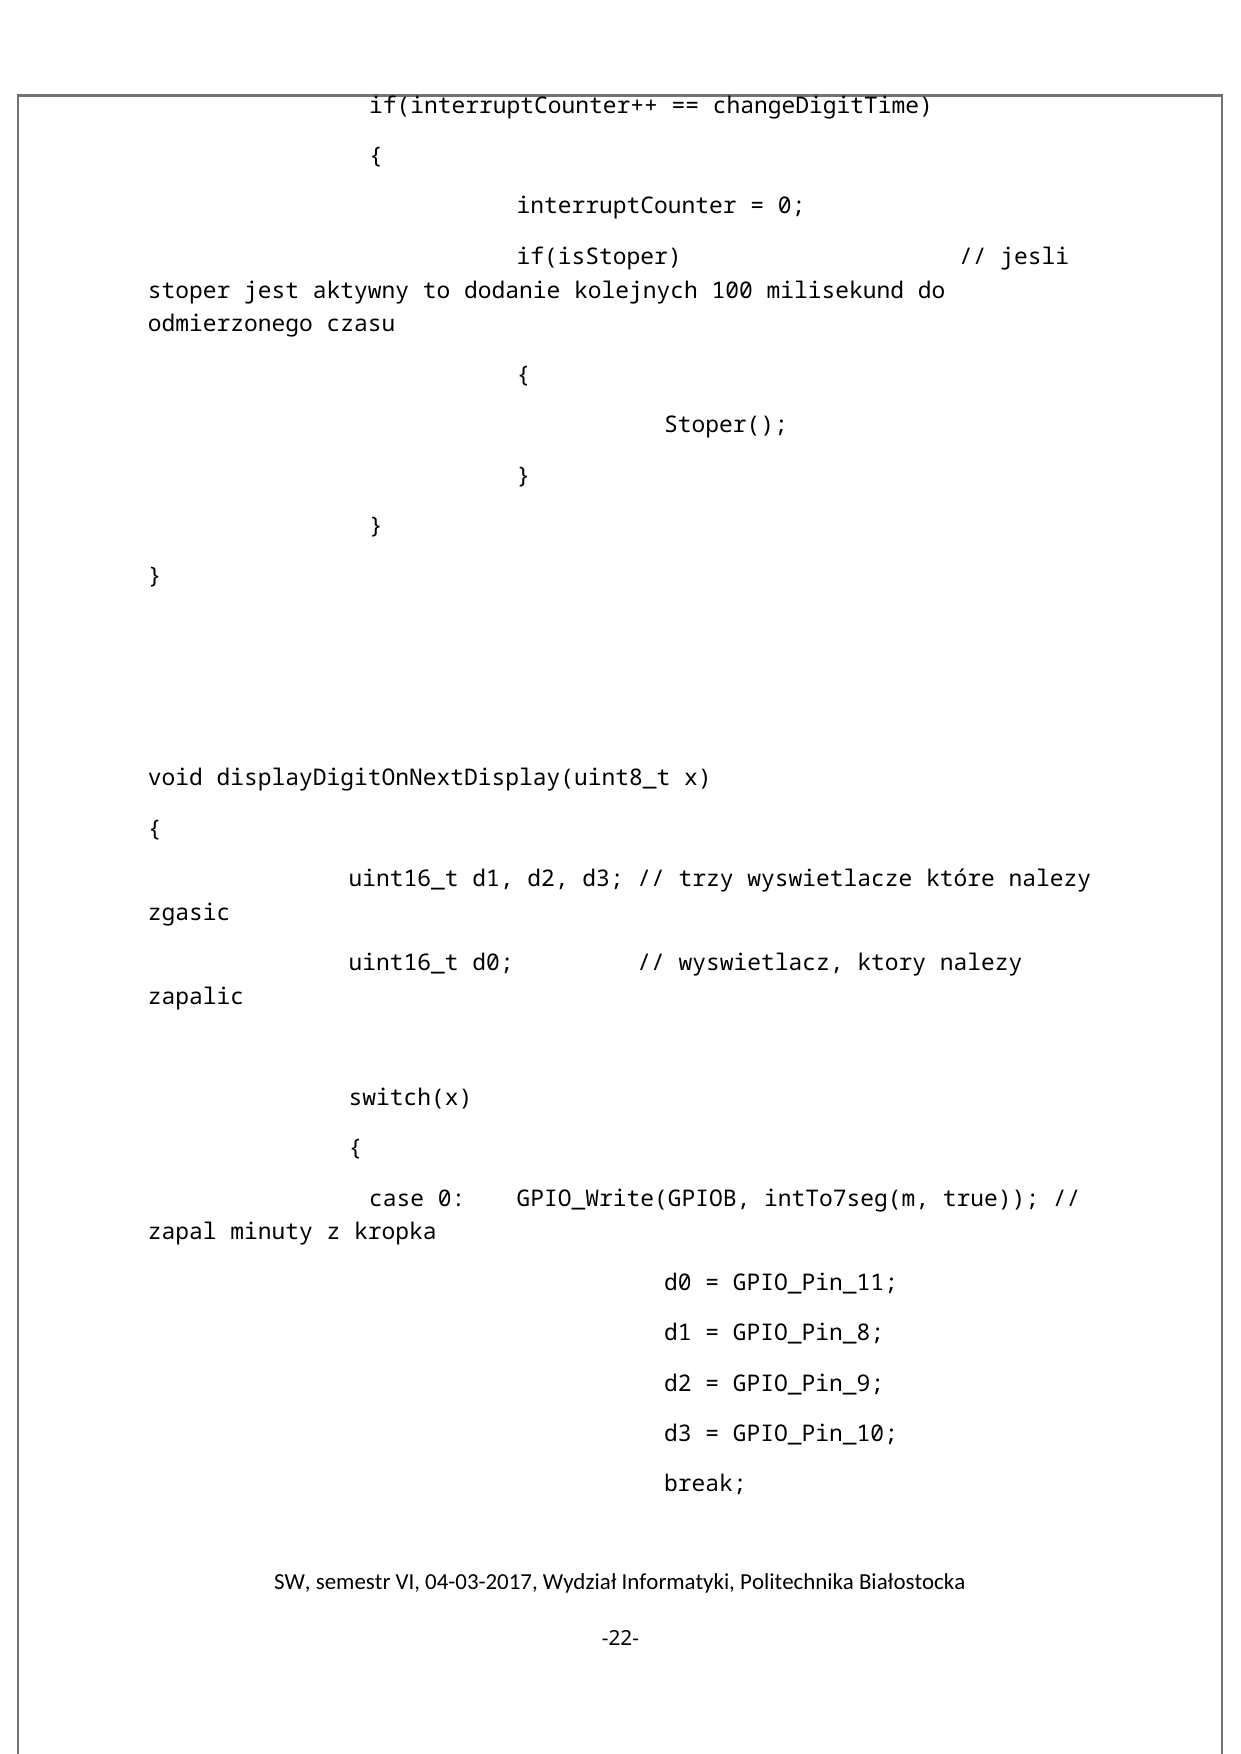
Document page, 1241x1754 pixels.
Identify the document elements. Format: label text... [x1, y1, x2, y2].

text case 0: GPIO_Write(GPIOB, intTo7seg(m, true)); // zapal minuty z kropka [148, 1182, 1093, 1247]
text } [148, 509, 1093, 540]
text void displayDigitOnNextDisplay(uint8_t x) [148, 761, 1093, 792]
text d0 = GPIO_Pin_11; [148, 1266, 1093, 1297]
text } [148, 459, 1093, 490]
text if(isStoper) // jesli stoper jest aktywny to dodanie kolejnych 100 milisekund do odmierzonego czasu [148, 240, 1093, 339]
text uint16_t d0; // wyswietlacz, ktory nalezy zapalic [148, 946, 1093, 1011]
text Stoper(); [148, 408, 1093, 439]
text interruptCounter = 0; [148, 189, 1093, 221]
text if(interruptCounter++ == changeDigitTime) [148, 89, 1093, 120]
text { [148, 1131, 1093, 1162]
text uint16_t d1, d2, d3; // trzy wyswietlacze które nalezy zgasic [148, 862, 1093, 927]
text } [148, 559, 1093, 591]
text d2 = GPIO_Pin_9; [148, 1367, 1093, 1398]
text d1 = GPIO_Pin_8; [148, 1316, 1093, 1347]
text break; [148, 1467, 1093, 1499]
text d3 = GPIO_Pin_10; [148, 1417, 1093, 1448]
text { [148, 358, 1093, 389]
text { [148, 812, 1093, 843]
text { [148, 139, 1093, 170]
text switch(x) [148, 1081, 1093, 1112]
